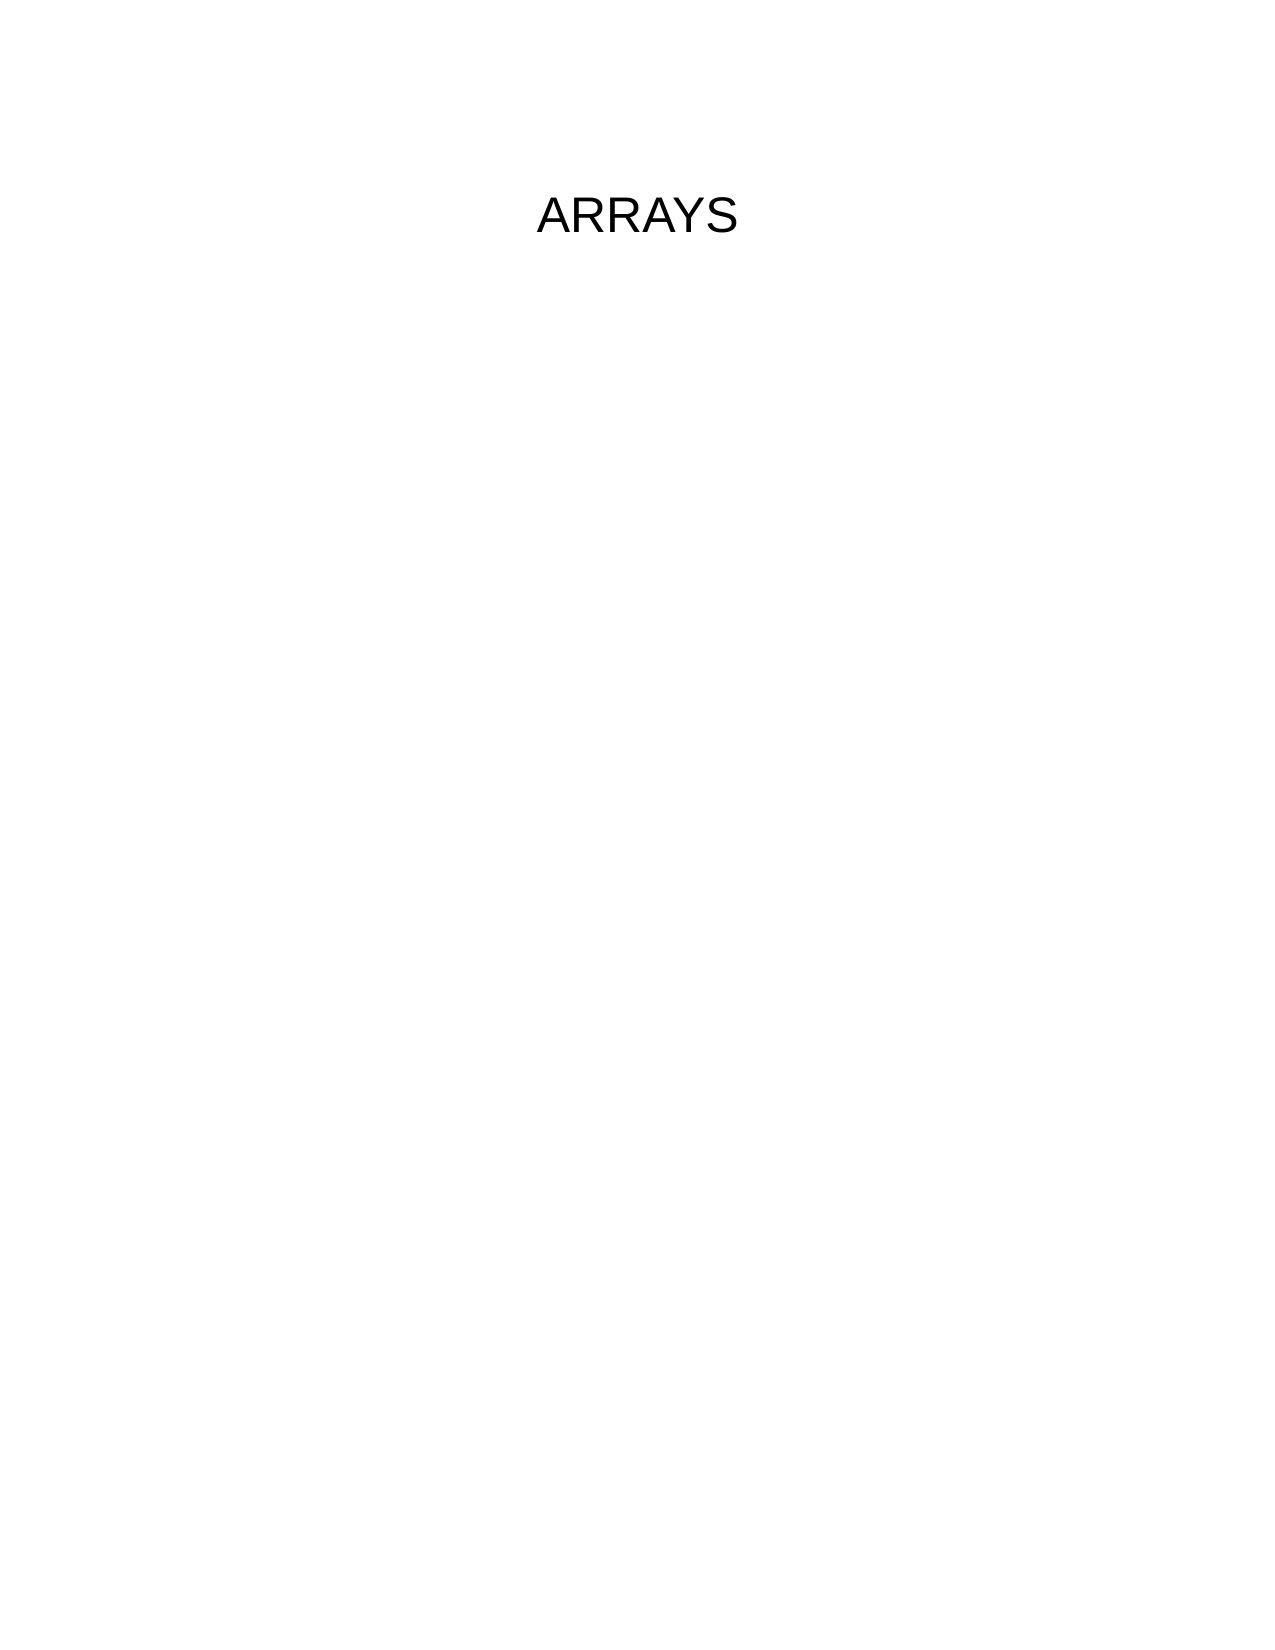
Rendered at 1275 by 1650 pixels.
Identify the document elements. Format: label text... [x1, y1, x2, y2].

subtitle ARRAYS [177, 185, 1098, 243]
